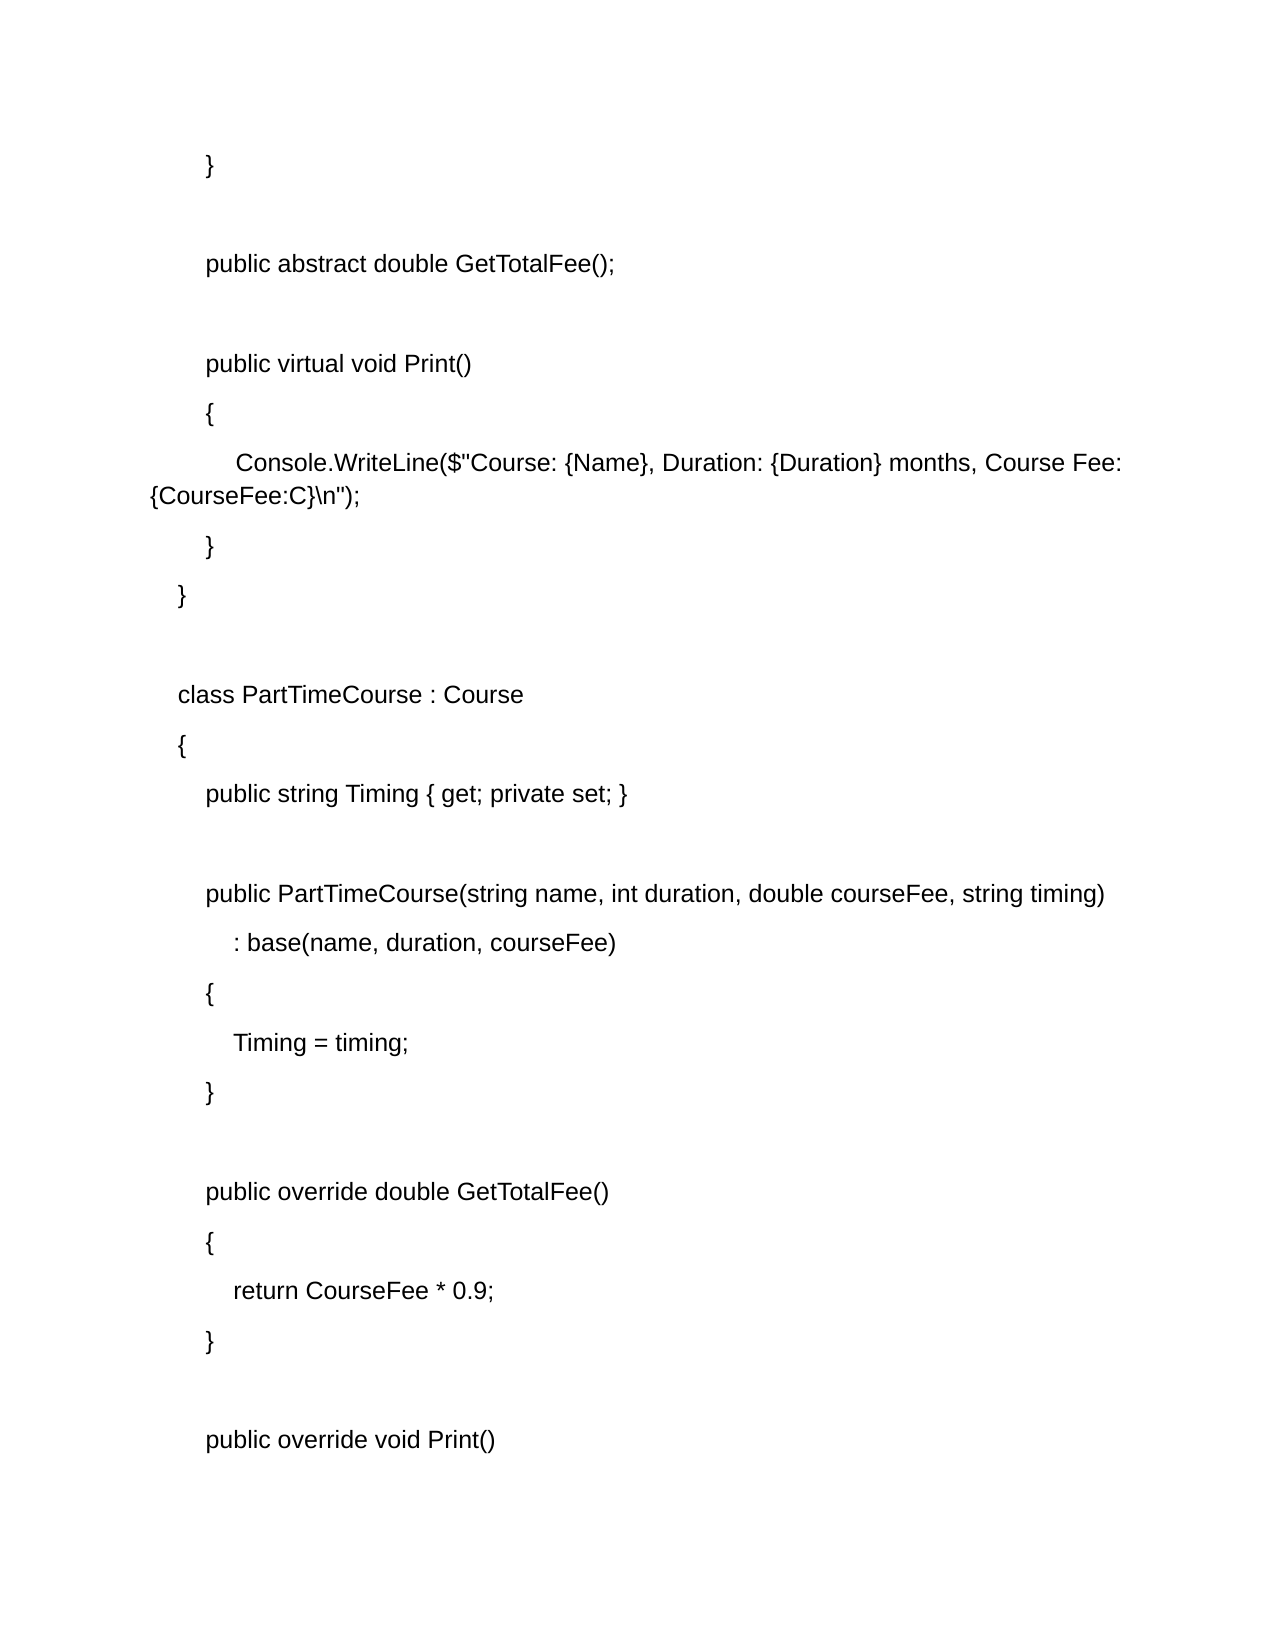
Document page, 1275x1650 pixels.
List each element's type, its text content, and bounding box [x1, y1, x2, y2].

text return CourseFee * 0.9; [150, 1276, 1125, 1305]
text } [150, 1077, 1125, 1106]
text public virtual void Print() [150, 349, 1125, 377]
text : base(name, duration, courseFee) [150, 928, 1125, 957]
text class PartTimeCourse : Course [150, 680, 1125, 709]
text public string Timing { get; private set; } [150, 779, 1125, 808]
text public PartTimeCourse(string name, int duration, double courseFee, string timing) [150, 879, 1125, 907]
text } [150, 1326, 1125, 1354]
text public override double GetTotalFee() [150, 1177, 1125, 1206]
text } [150, 581, 1125, 609]
text { [150, 978, 1125, 1007]
text public override void Print() [150, 1425, 1125, 1454]
text } [150, 531, 1125, 559]
text { [150, 729, 1125, 758]
text { [150, 1226, 1125, 1255]
text { [150, 398, 1125, 427]
text public abstract double GetTotalFee(); [150, 249, 1125, 278]
text Console.WriteLine($"Course: {Name}, Duration: {Duration} months, Course Fee: {CourseFee:C}\n"); [150, 448, 1125, 510]
text Timing = timing; [150, 1028, 1125, 1056]
text } [150, 150, 1125, 179]
